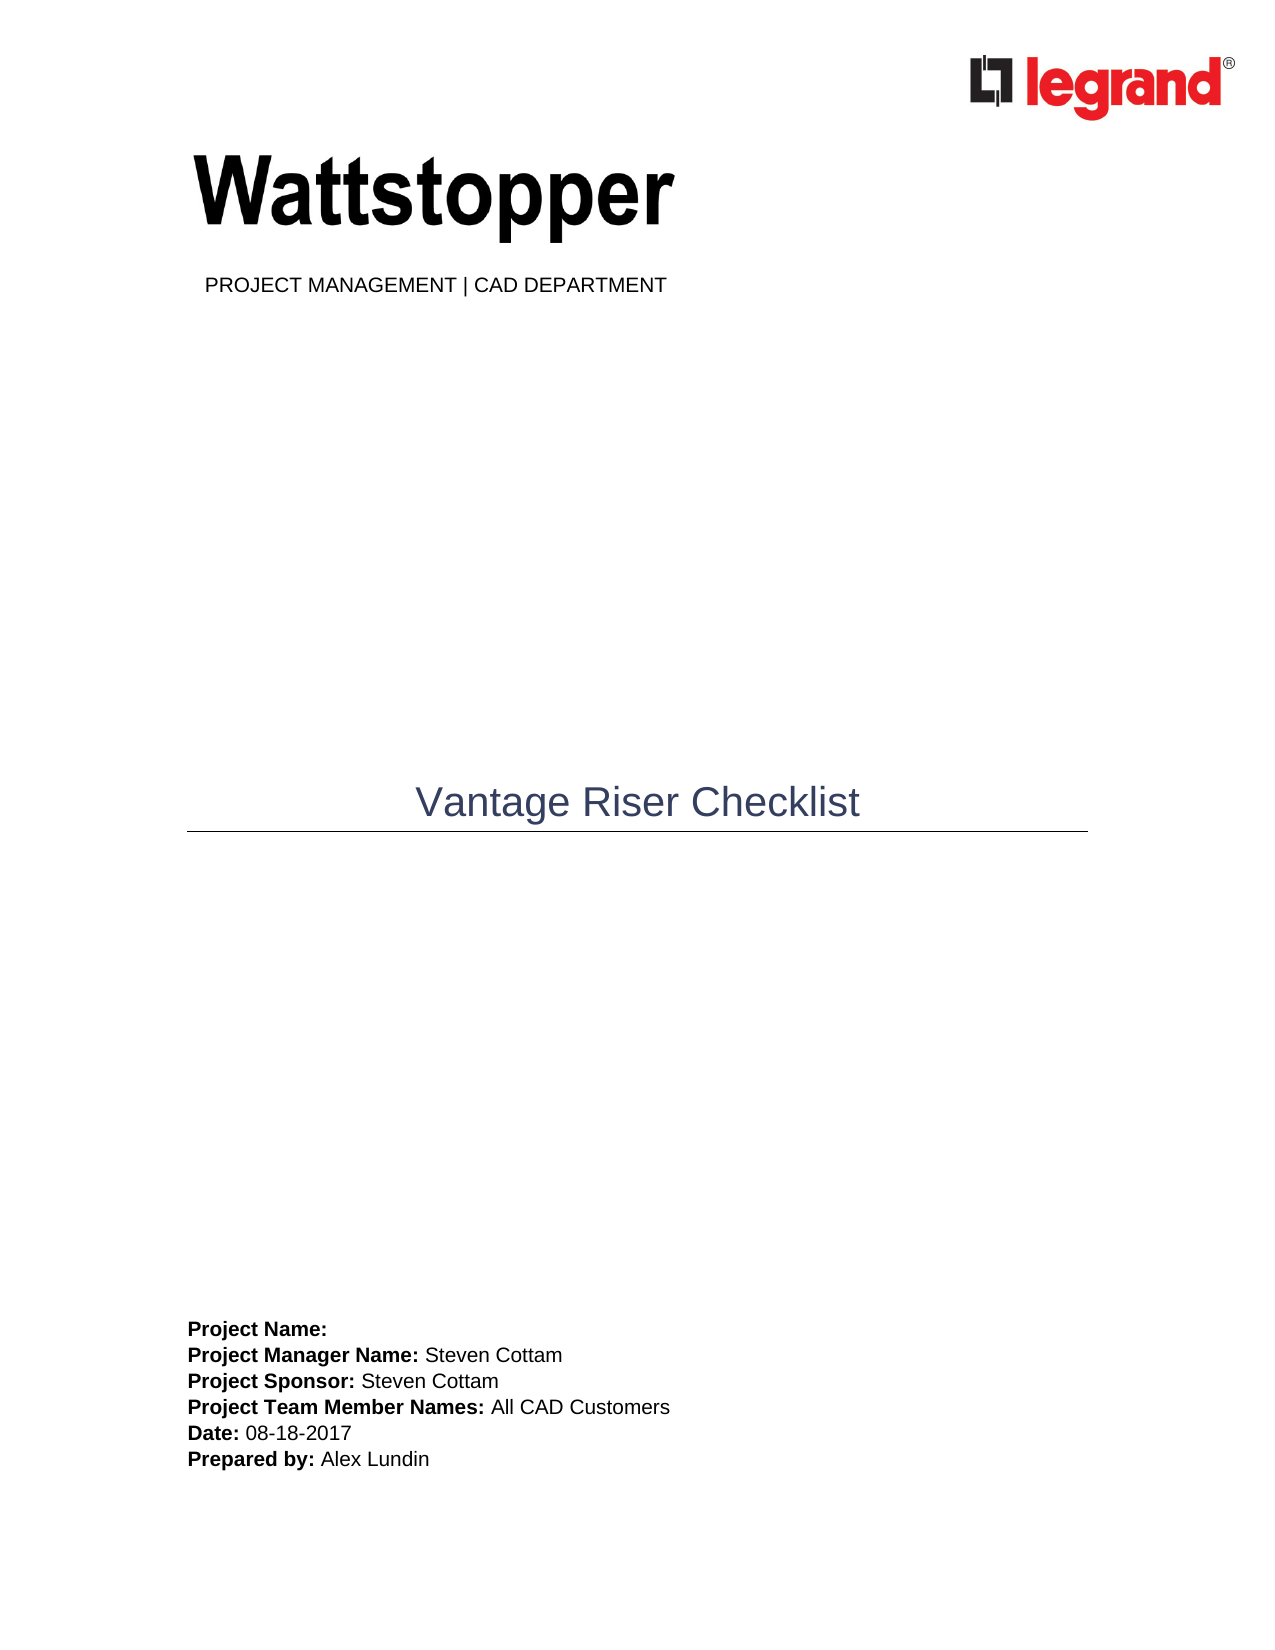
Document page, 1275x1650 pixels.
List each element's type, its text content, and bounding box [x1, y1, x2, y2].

title Vantage Riser Checklist [187, 777, 1087, 825]
text Date: 08-18-2017 [187, 1421, 1087, 1445]
text PROJECT MANAGEMENT | CAD DEPARTMENT [187, 273, 1087, 297]
picture [939, 16, 1269, 162]
text Project Manager Name: Steven Cottam [187, 1343, 1087, 1367]
text Project Name: [187, 1317, 1087, 1341]
text Prepared by: Alex Lundin [187, 1447, 1087, 1471]
picture [187, 150, 681, 249]
text Project Sponsor: Steven Cottam [187, 1369, 1087, 1393]
text Project Team Member Names: All CAD Customers [187, 1395, 1087, 1419]
